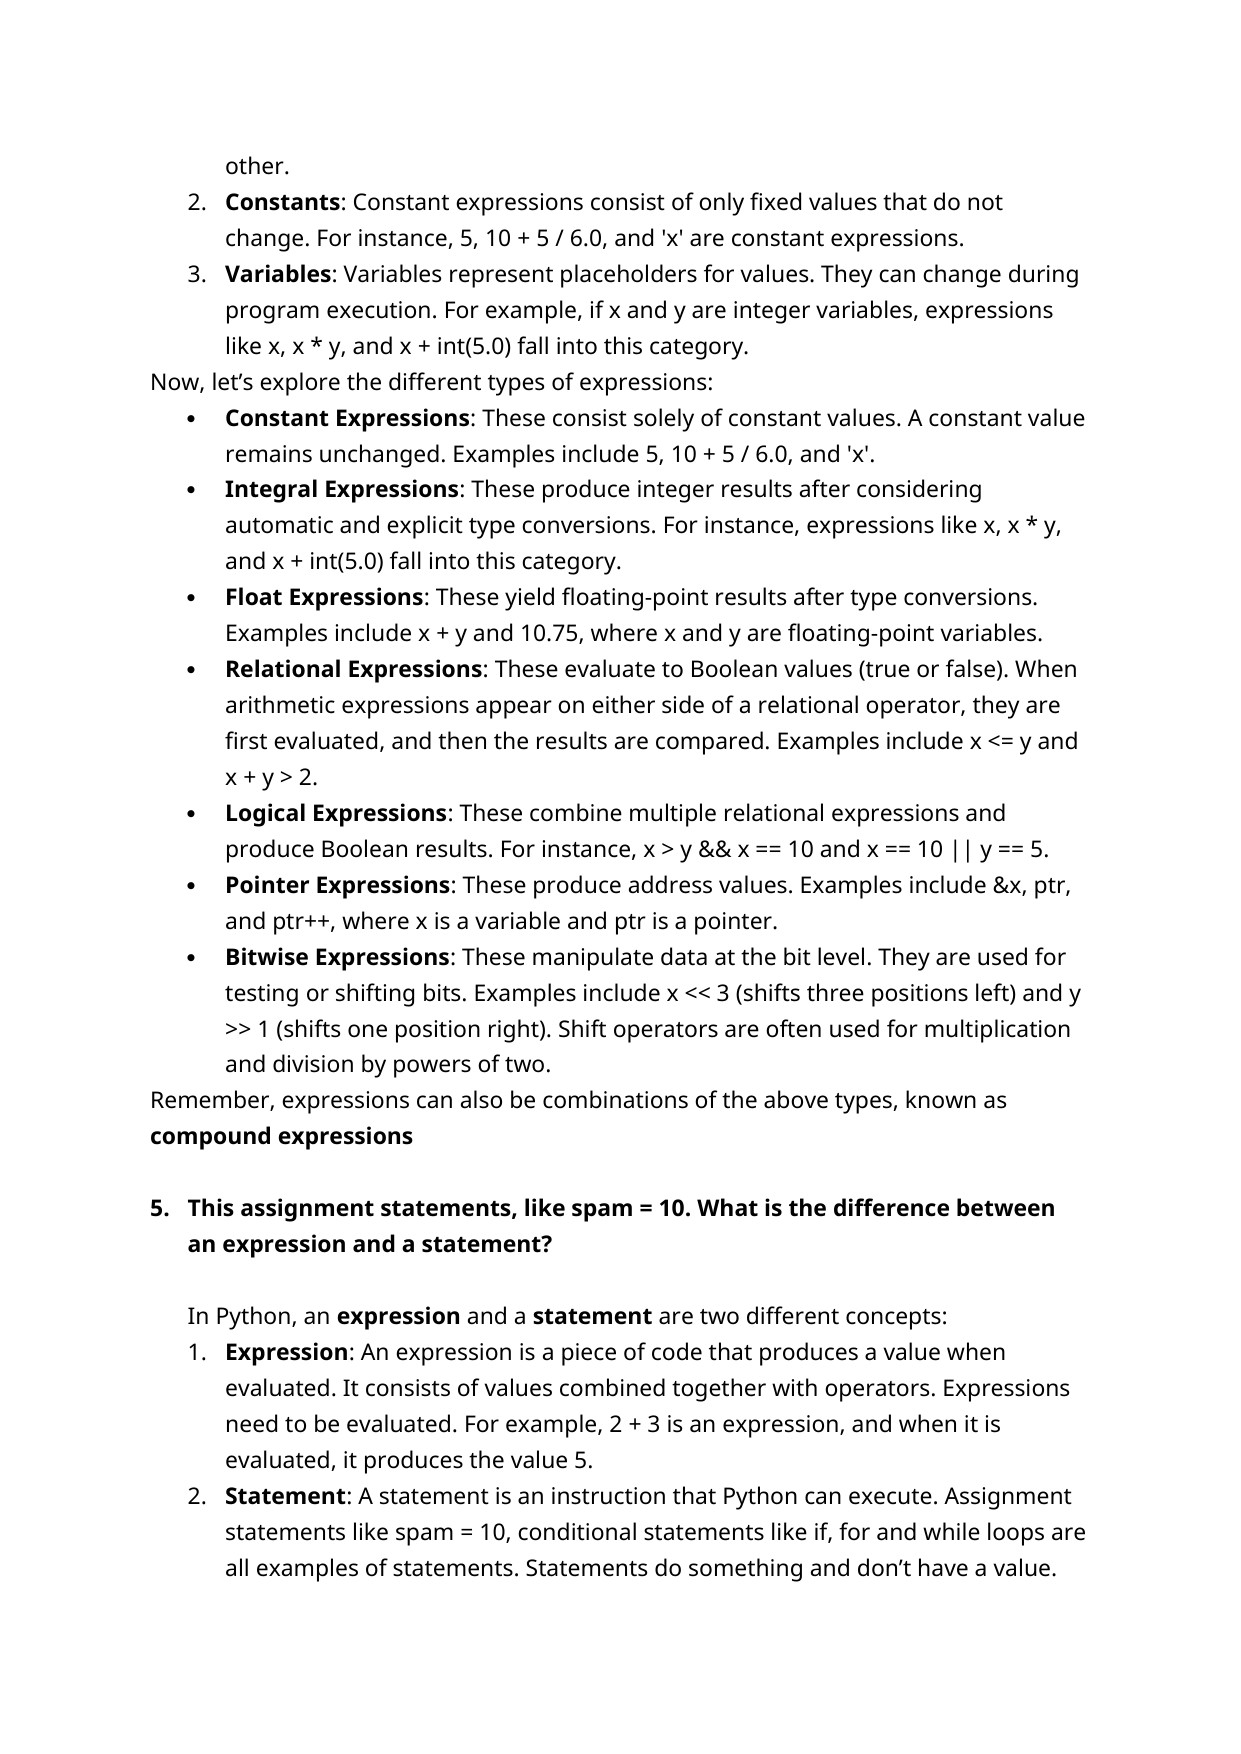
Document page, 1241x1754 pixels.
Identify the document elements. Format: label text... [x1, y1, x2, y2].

list In Python, an expression and a statement are two different concepts: [187, 1300, 1090, 1331]
list Pointer Expressions: These produce address values. Examples include &x, ptr, and ptr++, where x is a variable and ptr is a pointer. [187, 869, 1090, 936]
list This assignment statements, like spam = 10. What is the difference between an expression and a statement? [150, 1192, 1090, 1259]
text Remember, expressions can also be combinations of the above types, known as compound expressions [150, 1084, 1090, 1152]
list Bitwise Expressions: These manipulate data at the bit level. They are used for testing or shifting bits. Examples include x << 3 (shifts three positions left) and y >> 1 (shifts one position right). Shift operators are often used for multiplication and division by powers of two. [187, 941, 1090, 1080]
list Variables: Variables represent placeholders for values. They can change during program execution. For example, if x and y are integer variables, expressions like x, x * y, and x + int(5.0) fall into this category. [187, 258, 1090, 361]
text Now, let’s explore the different types of expressions: [150, 366, 1090, 397]
list Integral Expressions: These produce integer results after considering automatic and explicit type conversions. For instance, expressions like x, x * y, and x + int(5.0) fall into this category. [187, 473, 1090, 577]
list Constant Expressions: These consist solely of constant values. A constant value remains unchanged. Examples include 5, 10 + 5 / 6.0, and 'x'. [187, 402, 1090, 469]
list Logical Expressions: These combine multiple relational expressions and produce Boolean results. For instance, x > y && x == 10 and x == 10 || y == 5. [187, 797, 1090, 864]
list Statement: A statement is an instruction that Python can execute. Assignment statements like spam = 10, conditional statements like if, for and while loops are all examples of statements. Statements do something and don’t have a value. [187, 1480, 1090, 1583]
list Constants: Constant expressions consist of only fixed values that do not change. For instance, 5, 10 + 5 / 6.0, and 'x' are constant expressions. [187, 186, 1090, 253]
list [187, 150, 1090, 181]
list Expression: An expression is a piece of code that produces a value when evaluated. It consists of values combined together with operators. Expressions need to be evaluated. For example, 2 + 3 is an expression, and when it is evaluated, it produces the value 5. [187, 1336, 1090, 1475]
list Relational Expressions: These evaluate to Boolean values (true or false). When arithmetic expressions appear on either side of a relational operator, they are first evaluated, and then the results are compared. Examples include x <= y and x + y > 2. [187, 653, 1090, 792]
list Float Expressions: These yield floating-point results after type conversions. Examples include x + y and 10.75, where x and y are floating-point variables. [187, 581, 1090, 648]
